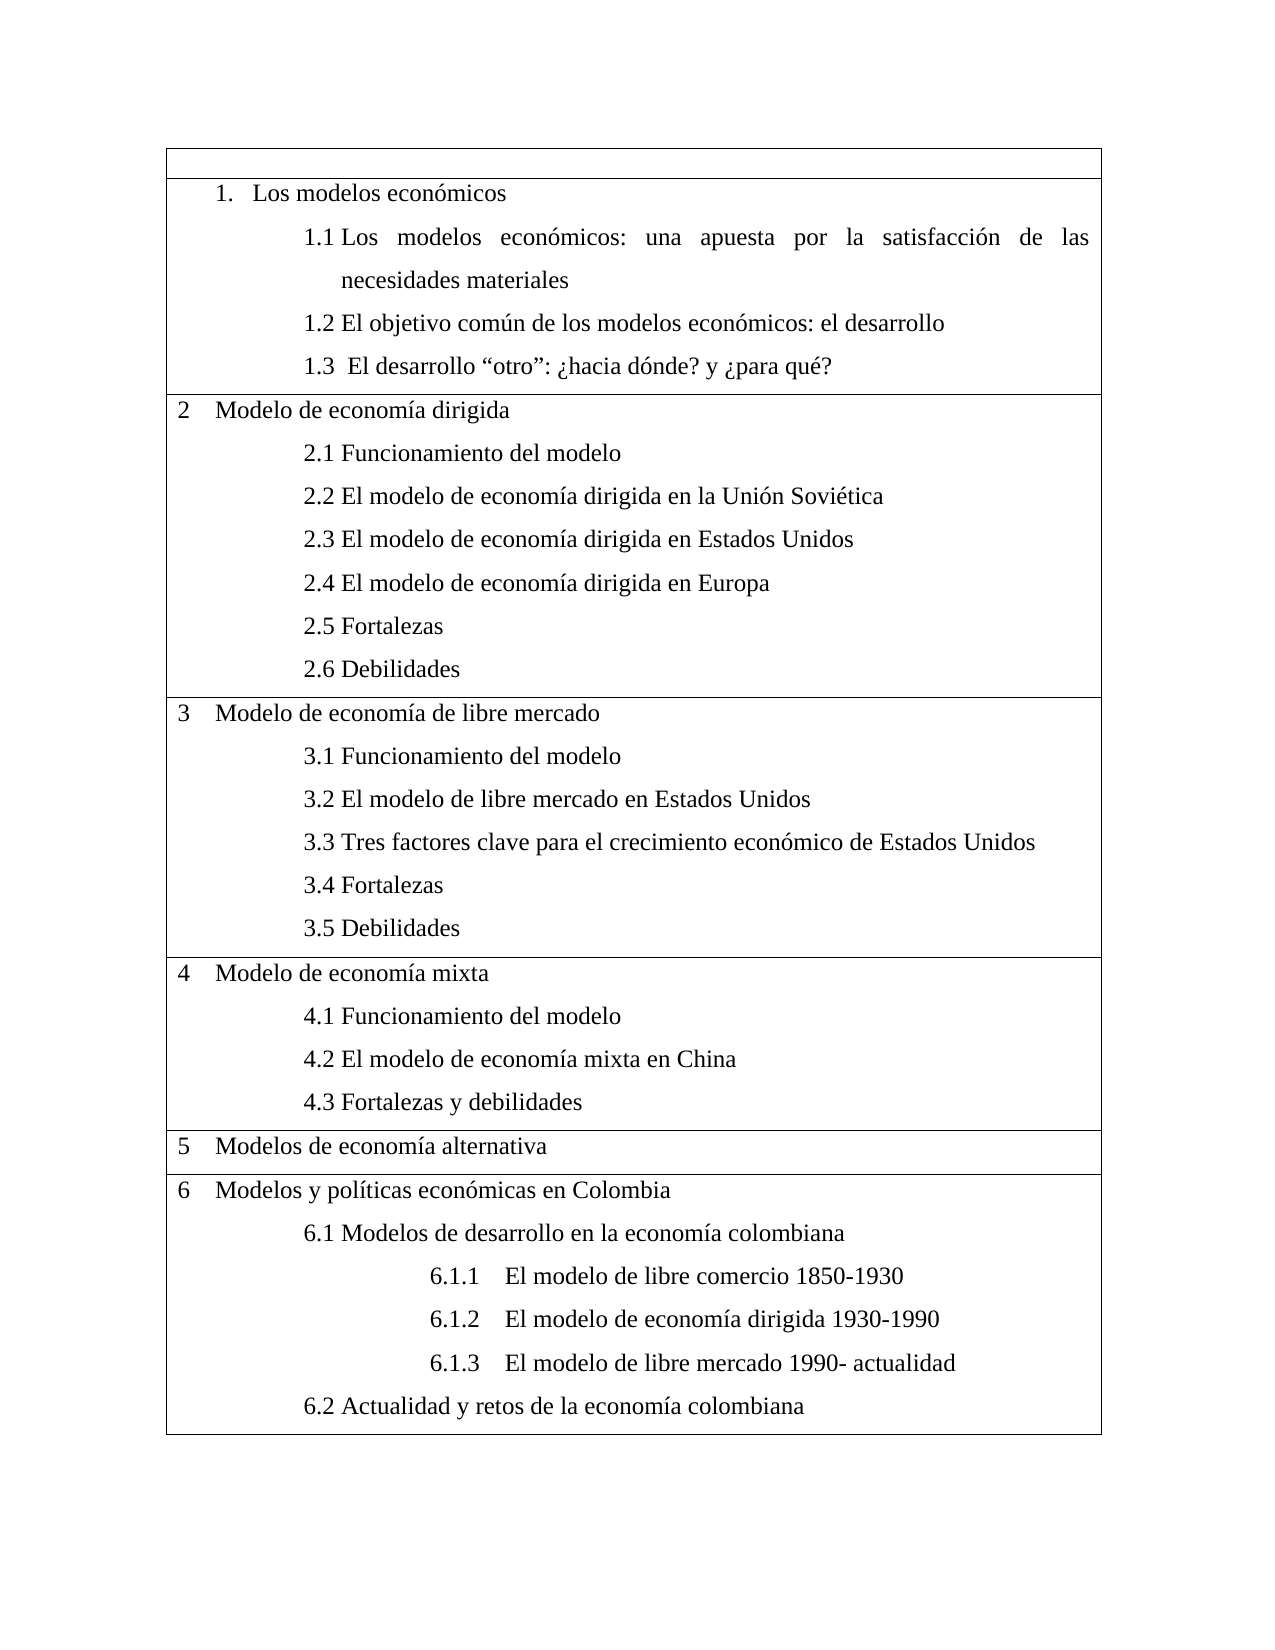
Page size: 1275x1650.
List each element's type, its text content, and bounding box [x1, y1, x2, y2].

table_cell Los modelos económicos Los modelos económicos: una apuesta por la satisfacción de las necesidades materiales El objetivo común de los modelos económicos: el desarrollo El desarrollo “otro”: ¿hacia dónde? y ¿para qué? [167, 179, 1101, 394]
table_cell Modelos de economía alternativa [167, 1131, 1101, 1174]
table_cell Modelo de economía mixta Funcionamiento del modelo El modelo de economía mixta en China Fortalezas y debilidades [167, 958, 1101, 1130]
table_header [167, 149, 1101, 177]
table_cell Modelo de economía de libre mercado Funcionamiento del modelo El modelo de libre mercado en Estados Unidos Tres factores clave para el crecimiento económico de Estados Unidos Fortalezas Debilidades [167, 698, 1101, 957]
table_cell Modelo de economía dirigida Funcionamiento del modelo El modelo de economía dirigida en la Unión Soviética El modelo de economía dirigida en Estados Unidos El modelo de economía dirigida en Europa Fortalezas Debilidades [167, 395, 1101, 697]
table_cell Modelos y políticas económicas en Colombia Modelos de desarrollo en la economía colombiana El modelo de libre comercio 1850-1930 El modelo de economía dirigida 1930-1990 El modelo de libre mercado 1990- actualidad Actualidad y retos de la economía colombiana [167, 1175, 1101, 1434]
